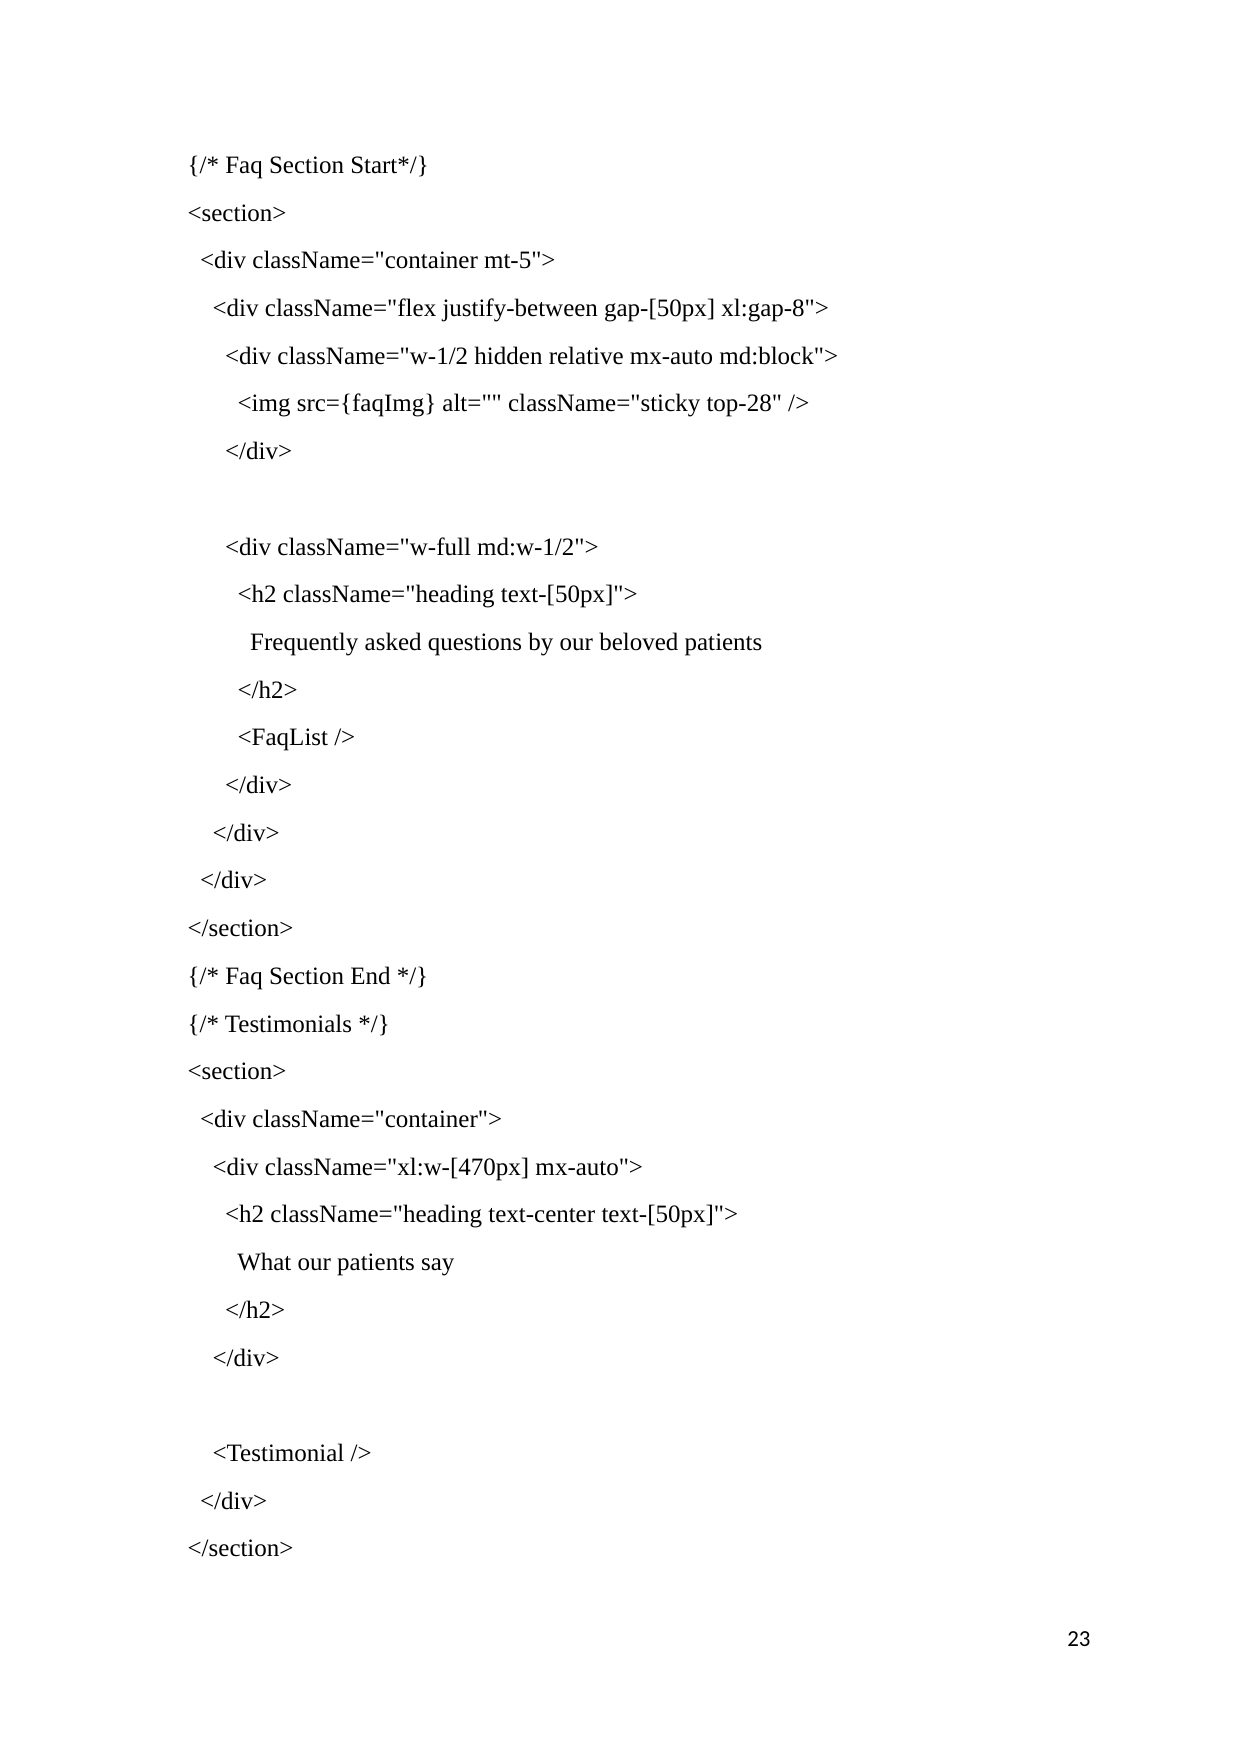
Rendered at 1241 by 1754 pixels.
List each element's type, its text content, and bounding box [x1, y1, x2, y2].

text {/* Faq Section Start*/} [150, 150, 1090, 179]
text </h2> [150, 1295, 1090, 1324]
text What our patients say [150, 1247, 1090, 1276]
text <h2 className="heading text-[50px]"> [150, 579, 1090, 608]
text <div className="w-full md:w-1/2"> [150, 532, 1090, 560]
text </div> [150, 770, 1090, 799]
text Frequently asked questions by our beloved patients [150, 627, 1090, 656]
text <FaqList /> [150, 722, 1090, 751]
text </h2> [150, 675, 1090, 703]
text </div> [150, 1343, 1090, 1371]
text </div> [150, 866, 1090, 894]
text {/* Faq Section End */} [150, 961, 1090, 990]
text <div className="xl:w-[470px] mx-auto"> [150, 1152, 1090, 1181]
text </section> [150, 1533, 1090, 1562]
text <section> [150, 198, 1090, 226]
text <div className="container mt-5"> [150, 245, 1090, 274]
text <h2 className="heading text-center text-[50px]"> [150, 1199, 1090, 1228]
text <div className="flex justify-between gap-[50px] xl:gap-8"> [150, 293, 1090, 322]
text </div> [150, 436, 1090, 465]
text <img src={faqImg} alt="" className="sticky top-28" /> [150, 388, 1090, 417]
text <section> [150, 1056, 1090, 1085]
text <Testimonial /> [150, 1438, 1090, 1467]
text <div className="container"> [150, 1104, 1090, 1133]
text <div className="w-1/2 hidden relative mx-auto md:block"> [150, 341, 1090, 369]
text </div> [150, 1486, 1090, 1514]
text </section> [150, 913, 1090, 942]
text {/* Testimonials */} [150, 1009, 1090, 1037]
text </div> [150, 818, 1090, 847]
